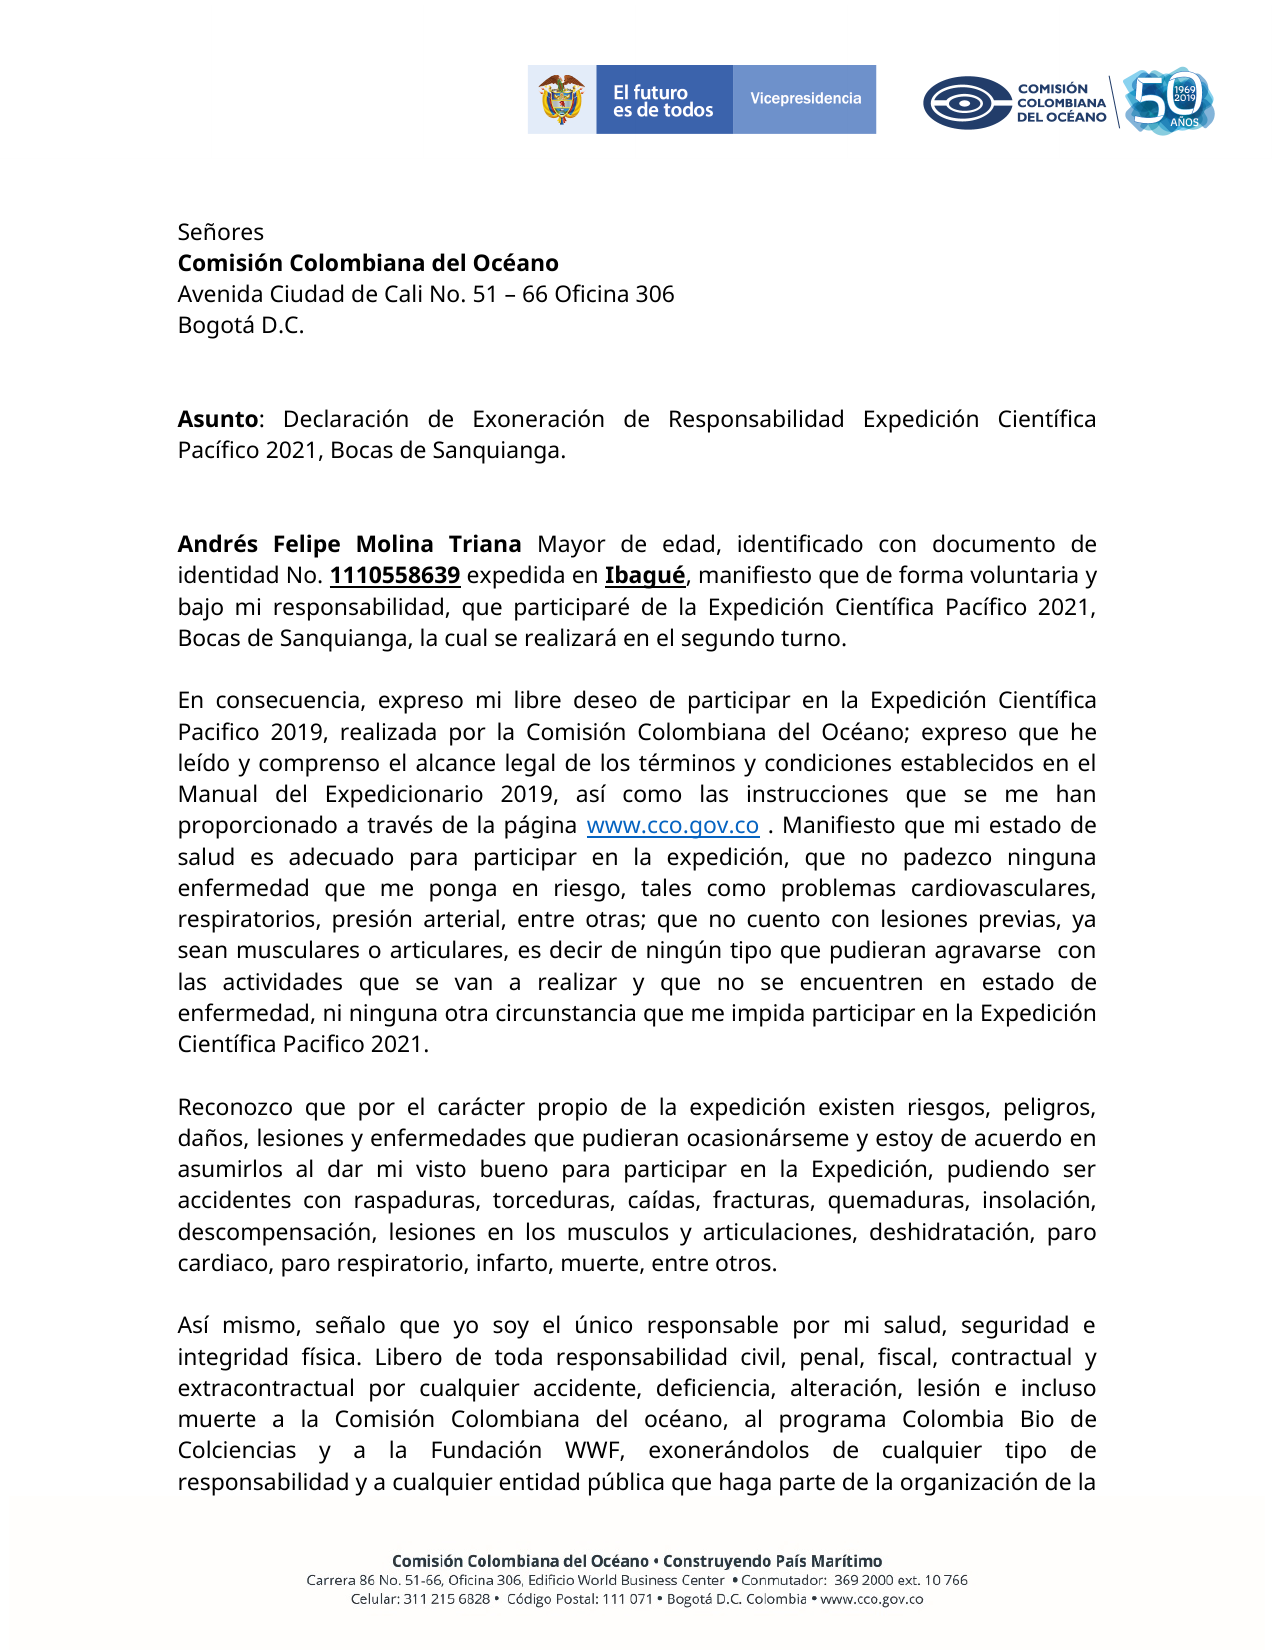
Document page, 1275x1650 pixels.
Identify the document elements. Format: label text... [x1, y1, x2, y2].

text Asunto: Declaración de Exoneración de Responsabilidad Expedición Científica Pacífico 2021, Bocas de Sanquianga. [177, 403, 1098, 466]
picture [9, 1496, 1265, 1650]
text En consecuencia, expreso mi libre deseo de participar en la Expedición Científica Pacifico 2019, realizada por la Comisión Colombiana del Océano; expreso que he leído y comprenso el alcance legal de los términos y condiciones establecidos en el Manual del Expedicionario 2019, así como las instrucciones que se me han proporcionado a través de la página www.cco.gov.co . Manifiesto que mi estado de salud es adecuado para participar en la expedición, que no padezco ninguna enfermedad que me ponga en riesgo, tales como problemas cardiovasculares, respiratorios, presión arterial, entre otras; que no cuento con lesiones previas, ya sean musculares o articulares, es decir de ningún tipo que pudieran agravarse con las actividades que se van a realizar y que no se encuentren en estado de enfermedad, ni ninguna otra circunstancia que me impida participar en la Expedición Científica Pacifico 2021. [177, 684, 1098, 1059]
text Reconozco que por el carácter propio de la expedición existen riesgos, peligros, daños, lesiones y enfermedades que pudieran ocasionárseme y estoy de acuerdo en asumirlos al dar mi visto bueno para participar en la Expedición, pudiendo ser accidentes con raspaduras, torceduras, caídas, fracturas, quemaduras, insolación, descompensación, lesiones en los musculos y articulaciones, deshidratación, paro cardiaco, paro respiratorio, infarto, muerte, entre otros. [177, 1091, 1098, 1278]
text Comisión Colombiana del Océano [177, 247, 1098, 278]
text Andrés Felipe Molina Triana Mayor de edad, identificado con documento de identidad No. 1110558639 expedida en Ibagué, manifiesto que de forma voluntaria y bajo mi responsabilidad, que participaré de la Expedición Científica Pacífico 2021, Bocas de Sanquianga, la cual se realizará en el segundo turno. [177, 528, 1098, 653]
picture [0, 5, 1272, 159]
text Avenida Ciudad de Cali No. 51 – 66 Oficina 306 [177, 278, 1098, 309]
text Bogotá D.C. [177, 309, 1098, 341]
text Señores [177, 216, 1098, 247]
